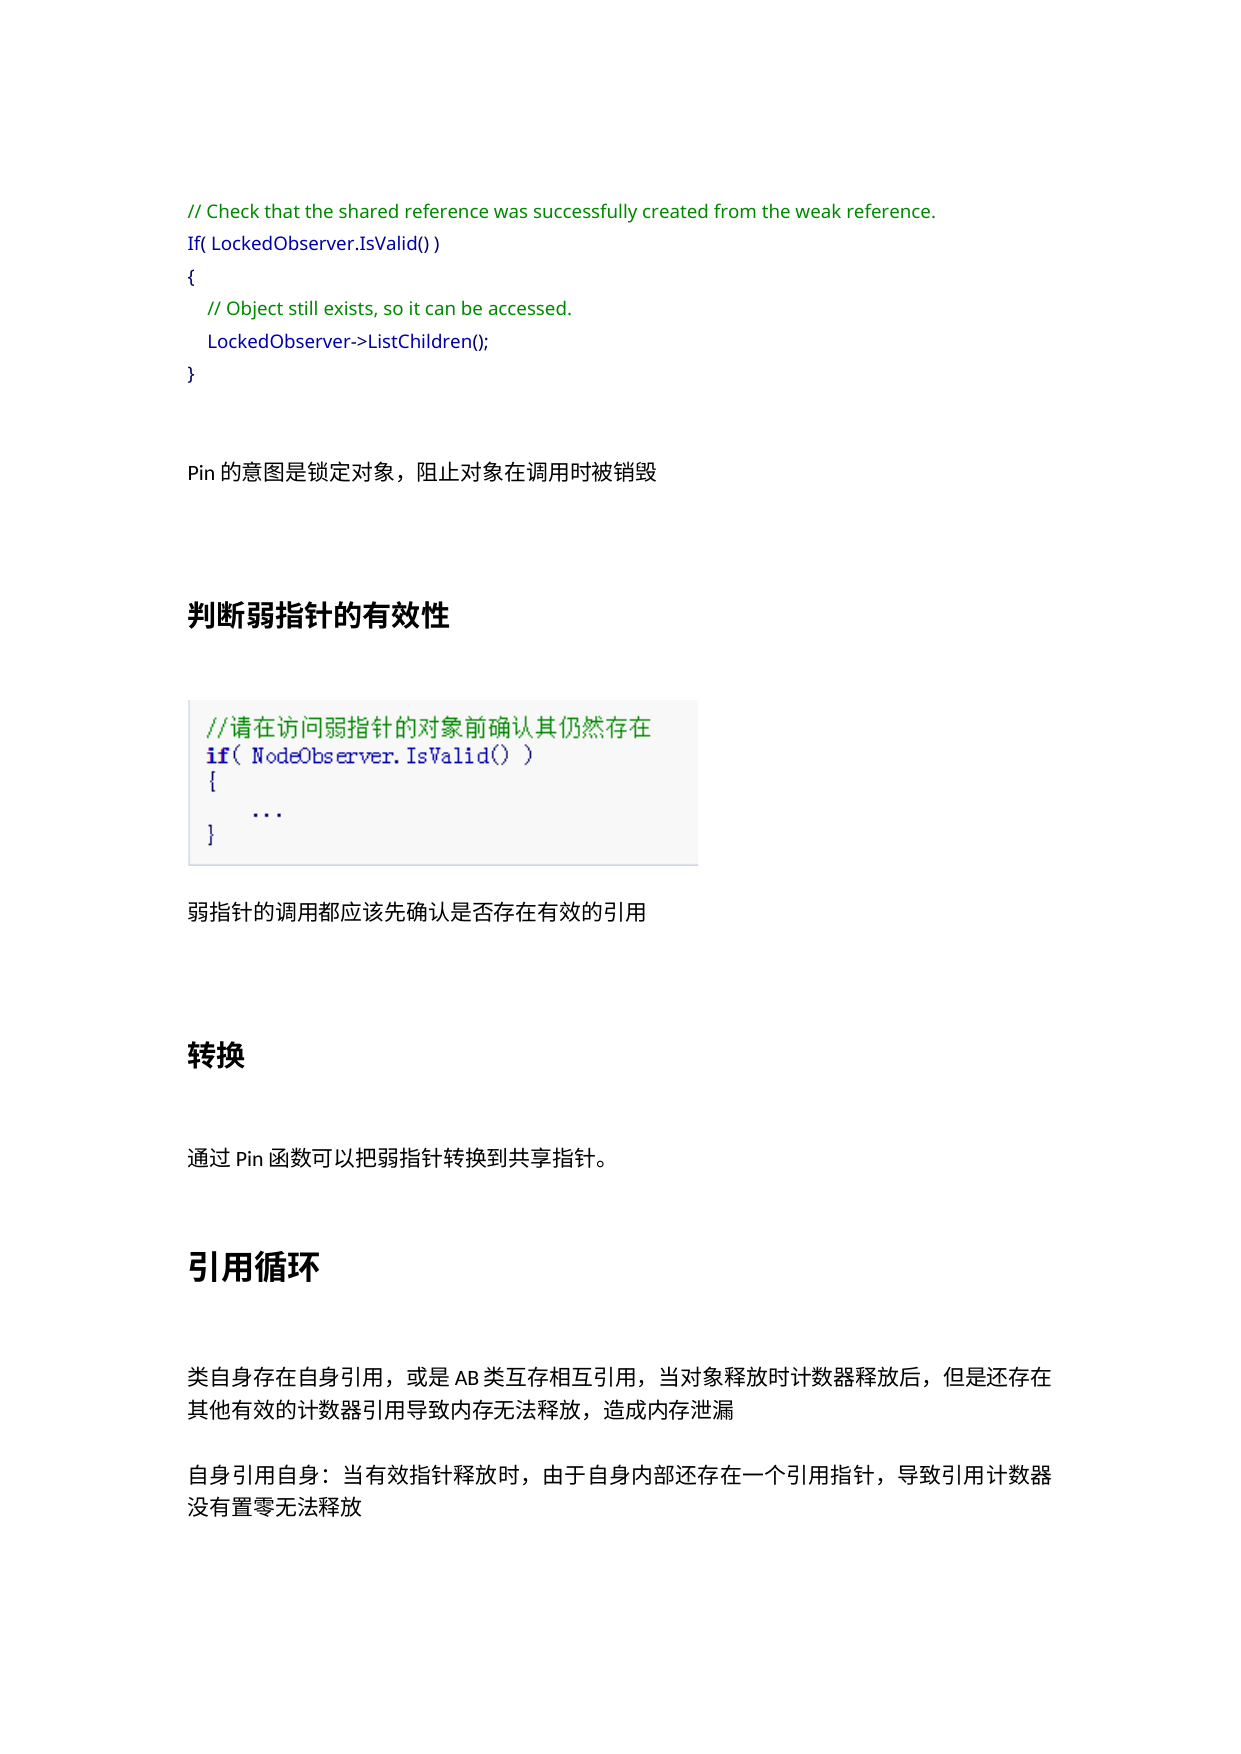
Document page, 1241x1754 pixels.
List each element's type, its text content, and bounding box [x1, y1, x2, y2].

subtitle 判断弱指针的有效性 [187, 581, 1053, 646]
text 自身引用自身：当有效指针释放时，由于自身内部还存在一个引用指针，导致引用计数器没有置零无法释放 [187, 1457, 1053, 1522]
text LockedObserver->ListChildren(); [187, 324, 1053, 357]
text } [187, 357, 1053, 389]
text // Check that the shared reference was successfully created from the weak reference. [187, 194, 1053, 227]
text 类自身存在自身引用，或是AB类互存相互引用，当对象释放时计数器释放后，但是还存在其他有效的计数器引用导致内存无法释放，造成内存泄漏 [187, 1360, 1053, 1425]
text 通过Pin函数可以把弱指针转换到共享指针。 [187, 1141, 1053, 1173]
text // Object still exists, so it can be accessed. [187, 292, 1053, 324]
subtitle 转换 [187, 1022, 1053, 1087]
text If( LockedObserver.IsValid() ) [187, 227, 1053, 259]
subtitle 引用循环 [187, 1233, 1053, 1298]
text { [187, 259, 1053, 292]
text Pin的意图是锁定对象，阻止对象在调用时被销毁 [187, 454, 1053, 487]
picture [187, 700, 699, 866]
text 弱指针的调用都应该先确认是否存在有效的引用 [187, 895, 1053, 927]
